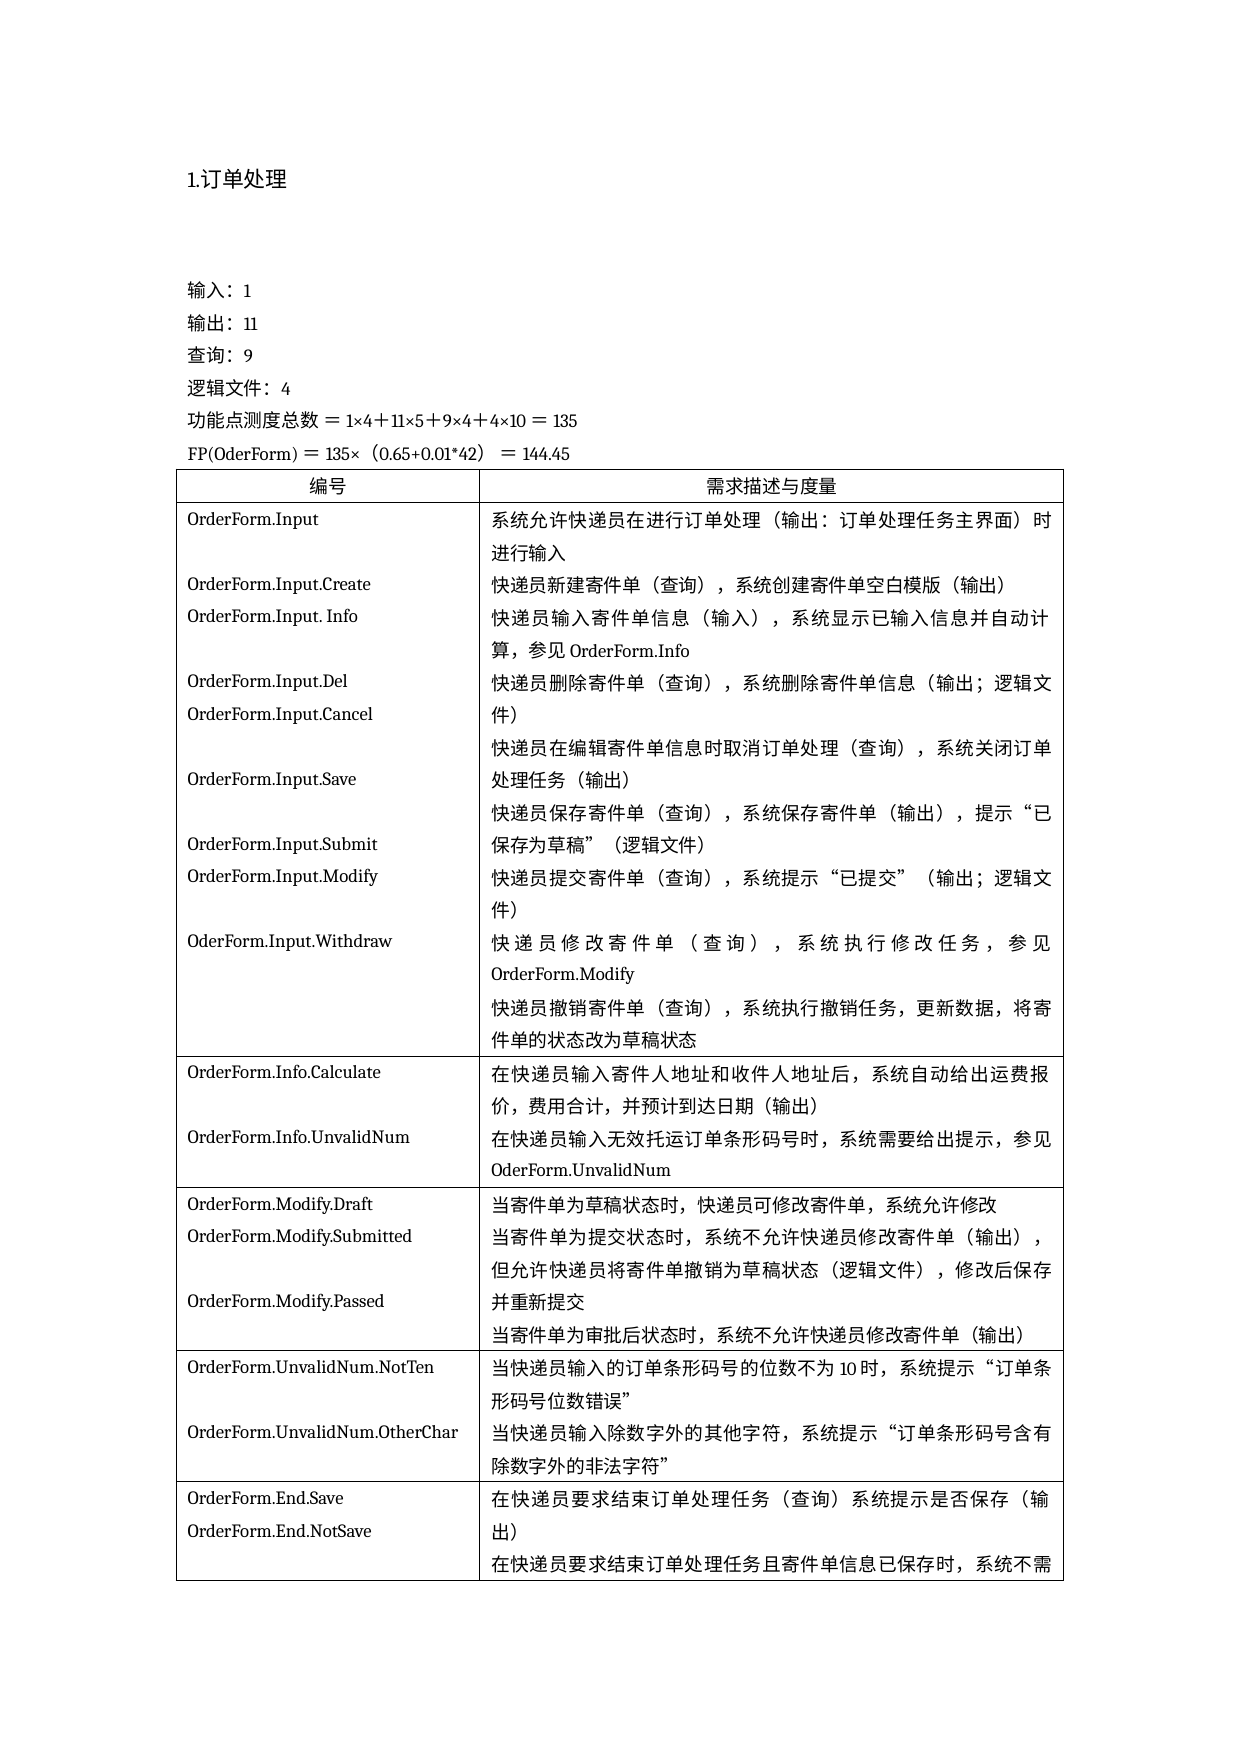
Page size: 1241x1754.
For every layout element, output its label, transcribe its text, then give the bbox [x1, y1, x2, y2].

table_cell 当寄件单为草稿状态时，快递员可修改寄件单，系统允许修改 当寄件单为提交状态时，系统不允许快递员修改寄件单（输出），但允许快递员将寄件单撤销为草稿状态（逻辑文件），修改后保存并重新提交 当寄件单为审批后状态时，系统不允许快递员修改寄件单（输出） [480, 1188, 1063, 1350]
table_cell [480, 1482, 1063, 1580]
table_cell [177, 1482, 479, 1580]
text 功能点测度总数 ＝ 1×4＋11×5＋9×4＋4×10 ＝ 135 [187, 403, 1053, 436]
table_cell 系统允许快递员在进行订单处理（输出：订单处理任务主界面）时进行输入 快递员新建寄件单（查询），系统创建寄件单空白模版（输出） 快递员输入寄件单信息（输入），系统显示已输入信息并自动计算，参见OrderForm.Info 快递员删除寄件单（查询），系统删除寄件单信息（输出；逻辑文件） 快递员在编辑寄件单信息时取消订单处理（查询），系统关闭订单处理任务（输出） 快递员保存寄件单（查询），系统保存寄件单（输出），提示“已保存为草稿”（逻辑文件） 快递员提交寄件单（查询），系统提示“已提交”（输出；逻辑文件） 快递员修改寄件单（查询），系统执行修改任务，参见OrderForm.Modify 快递员撤销寄件单（查询），系统执行撤销任务，更新数据，将寄件单的状态改为草稿状态 [480, 503, 1063, 1056]
text 查询：9 [187, 338, 1053, 371]
text 输出：11 [187, 306, 1053, 338]
table_cell OrderForm.Info.Calculate OrderForm.Info.UnvalidNum [177, 1057, 479, 1187]
table_header 需求描述与度量 [480, 470, 1063, 502]
table_cell OrderForm.UnvalidNum.NotTen OrderForm.UnvalidNum.OtherChar [177, 1351, 479, 1481]
table_cell 当快递员输入的订单条形码号的位数不为10时，系统提示“订单条形码号位数错误” 当快递员输入除数字外的其他字符，系统提示“订单条形码号含有除数字外的非法字符” [480, 1351, 1063, 1481]
table_cell 在快递员输入寄件人地址和收件人地址后，系统自动给出运费报价，费用合计，并预计到达日期（输出） 在快递员输入无效托运订单条形码号时，系统需要给出提示，参见OderForm.UnvalidNum [480, 1057, 1063, 1187]
table_cell OrderForm.Modify.Draft OrderForm.Modify.Submitted OrderForm.Modify.Passed [177, 1188, 479, 1350]
text 逻辑文件：4 [187, 371, 1053, 403]
table_cell OrderForm.Input OrderForm.Input.Create OrderForm.Input. Info OrderForm.Input.Del OrderForm.Input.Cancel OrderForm.Input.Save OrderForm.Input.Submit OrderForm.Input.Modify OderForm.Input.Withdraw [177, 503, 479, 1056]
text FP(OderForm) ＝ 135×（0.65+0.01*42） ＝ 144.45 [187, 436, 1053, 468]
table_header 编号 [177, 470, 479, 502]
text 输入：1 [187, 273, 1053, 306]
subtitle 1.订单处理 [187, 162, 1053, 194]
